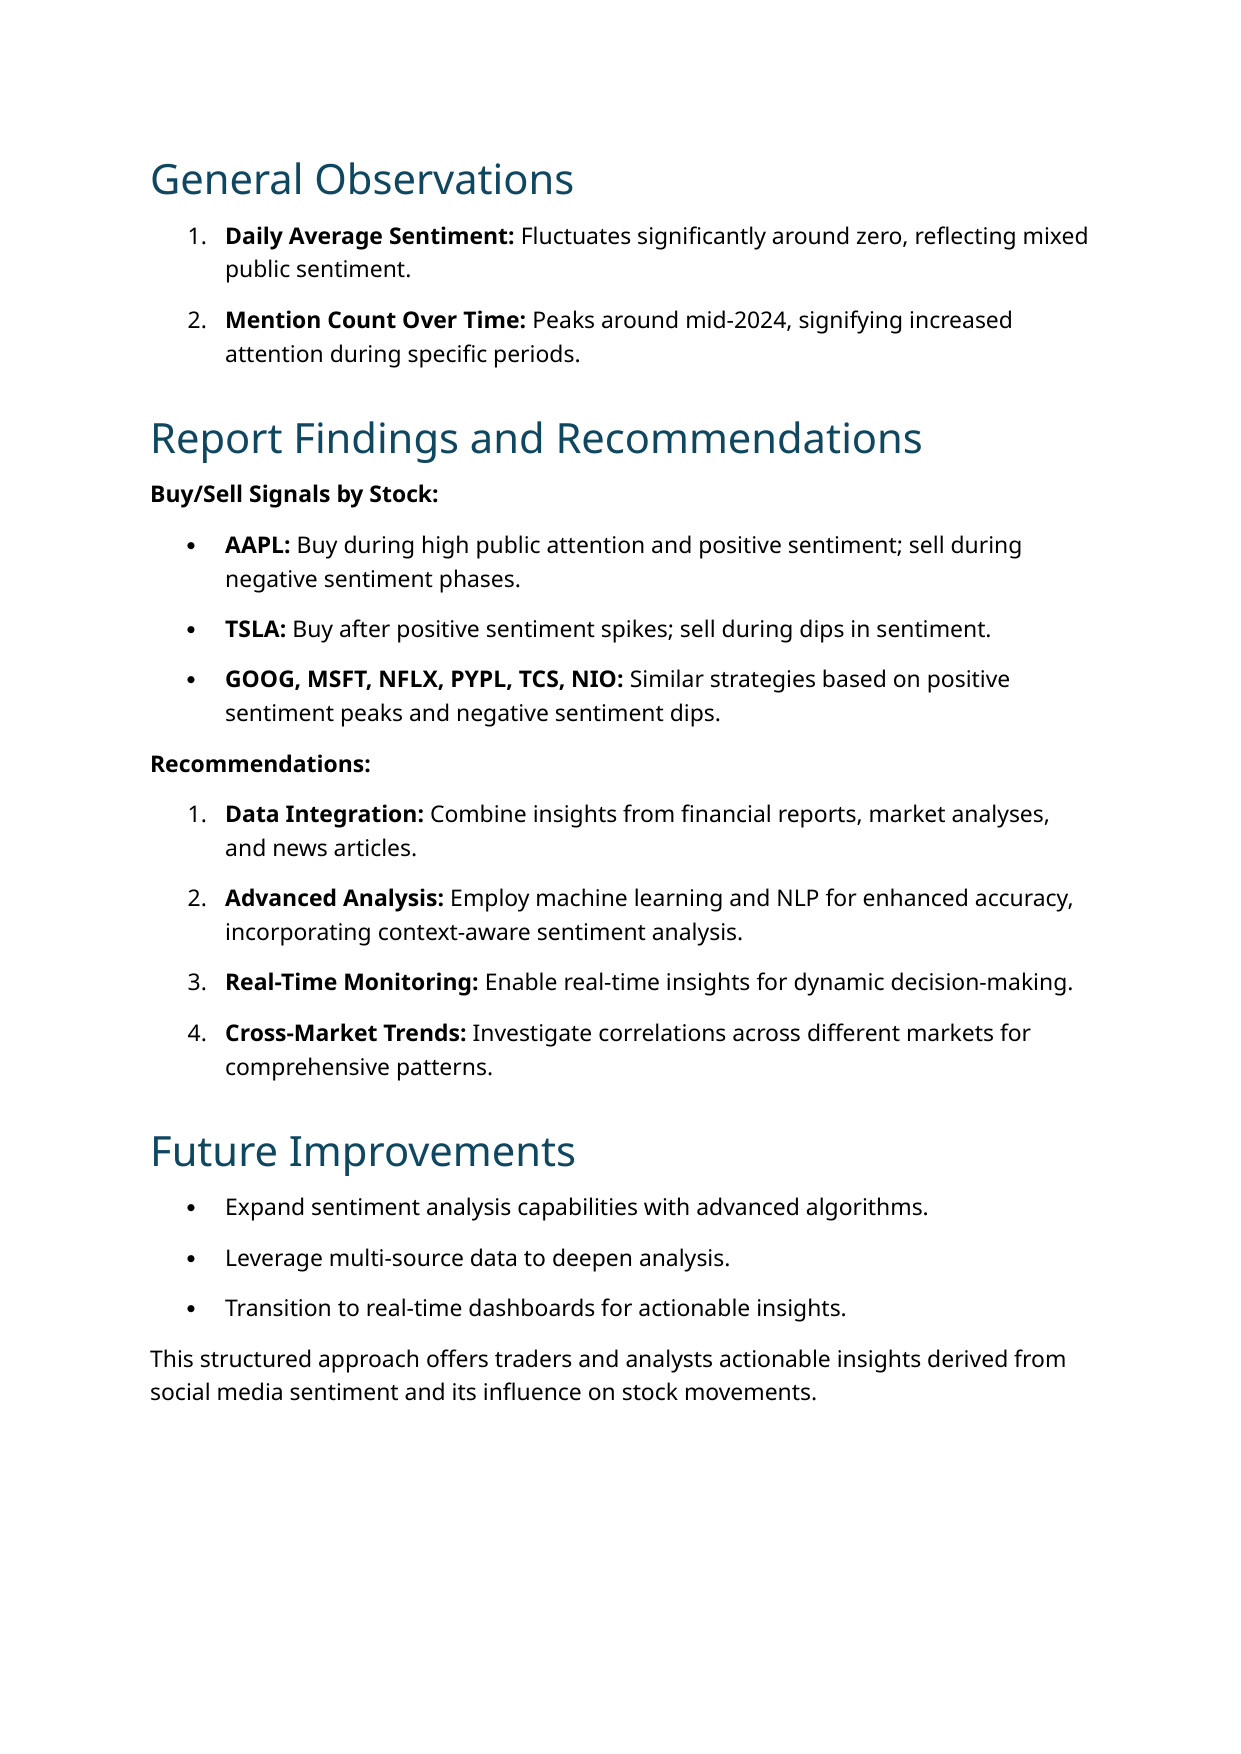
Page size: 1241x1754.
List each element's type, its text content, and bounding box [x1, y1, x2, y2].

subtitle Report Findings and Recommendations [150, 409, 1090, 466]
list AAPL: Buy during high public attention and positive sentiment; sell during negative sentiment phases. [187, 529, 1090, 594]
text This structured approach offers traders and analysts actionable insights derived from social media sentiment and its influence on stock movements. [150, 1342, 1090, 1407]
text Buy/Sell Signals by Stock: [150, 478, 1090, 509]
list TSLA: Buy after positive sentiment spikes; sell during dips in sentiment. [187, 613, 1090, 644]
list Expand sentiment analysis capabilities with advanced algorithms. [187, 1191, 1090, 1222]
list Leverage multi-source data to deepen analysis. [187, 1242, 1090, 1273]
list Transition to real-time dashboards for actionable insights. [187, 1292, 1090, 1323]
list Data Integration: Combine insights from financial reports, market analyses, and news articles. [187, 798, 1090, 863]
list Real-Time Monitoring: Enable real-time insights for dynamic decision-making. [187, 966, 1090, 997]
list GOOG, MSFT, NFLX, PYPL, TCS, NIO: Similar strategies based on positive sentiment peaks and negative sentiment dips. [187, 663, 1090, 728]
subtitle Future Improvements [150, 1122, 1090, 1178]
list Advanced Analysis: Employ machine learning and NLP for enhanced accuracy, incorporating context-aware sentiment analysis. [187, 882, 1090, 947]
list Cross-Market Trends: Investigate correlations across different markets for comprehensive patterns. [187, 1017, 1090, 1082]
list Daily Average Sentiment: Fluctuates significantly around zero, reflecting mixed public sentiment. [187, 219, 1090, 284]
list Mention Count Over Time: Peaks around mid-2024, signifying increased attention during specific periods. [187, 304, 1090, 369]
text Recommendations: [150, 747, 1090, 779]
subtitle General Observations [150, 150, 1090, 207]
